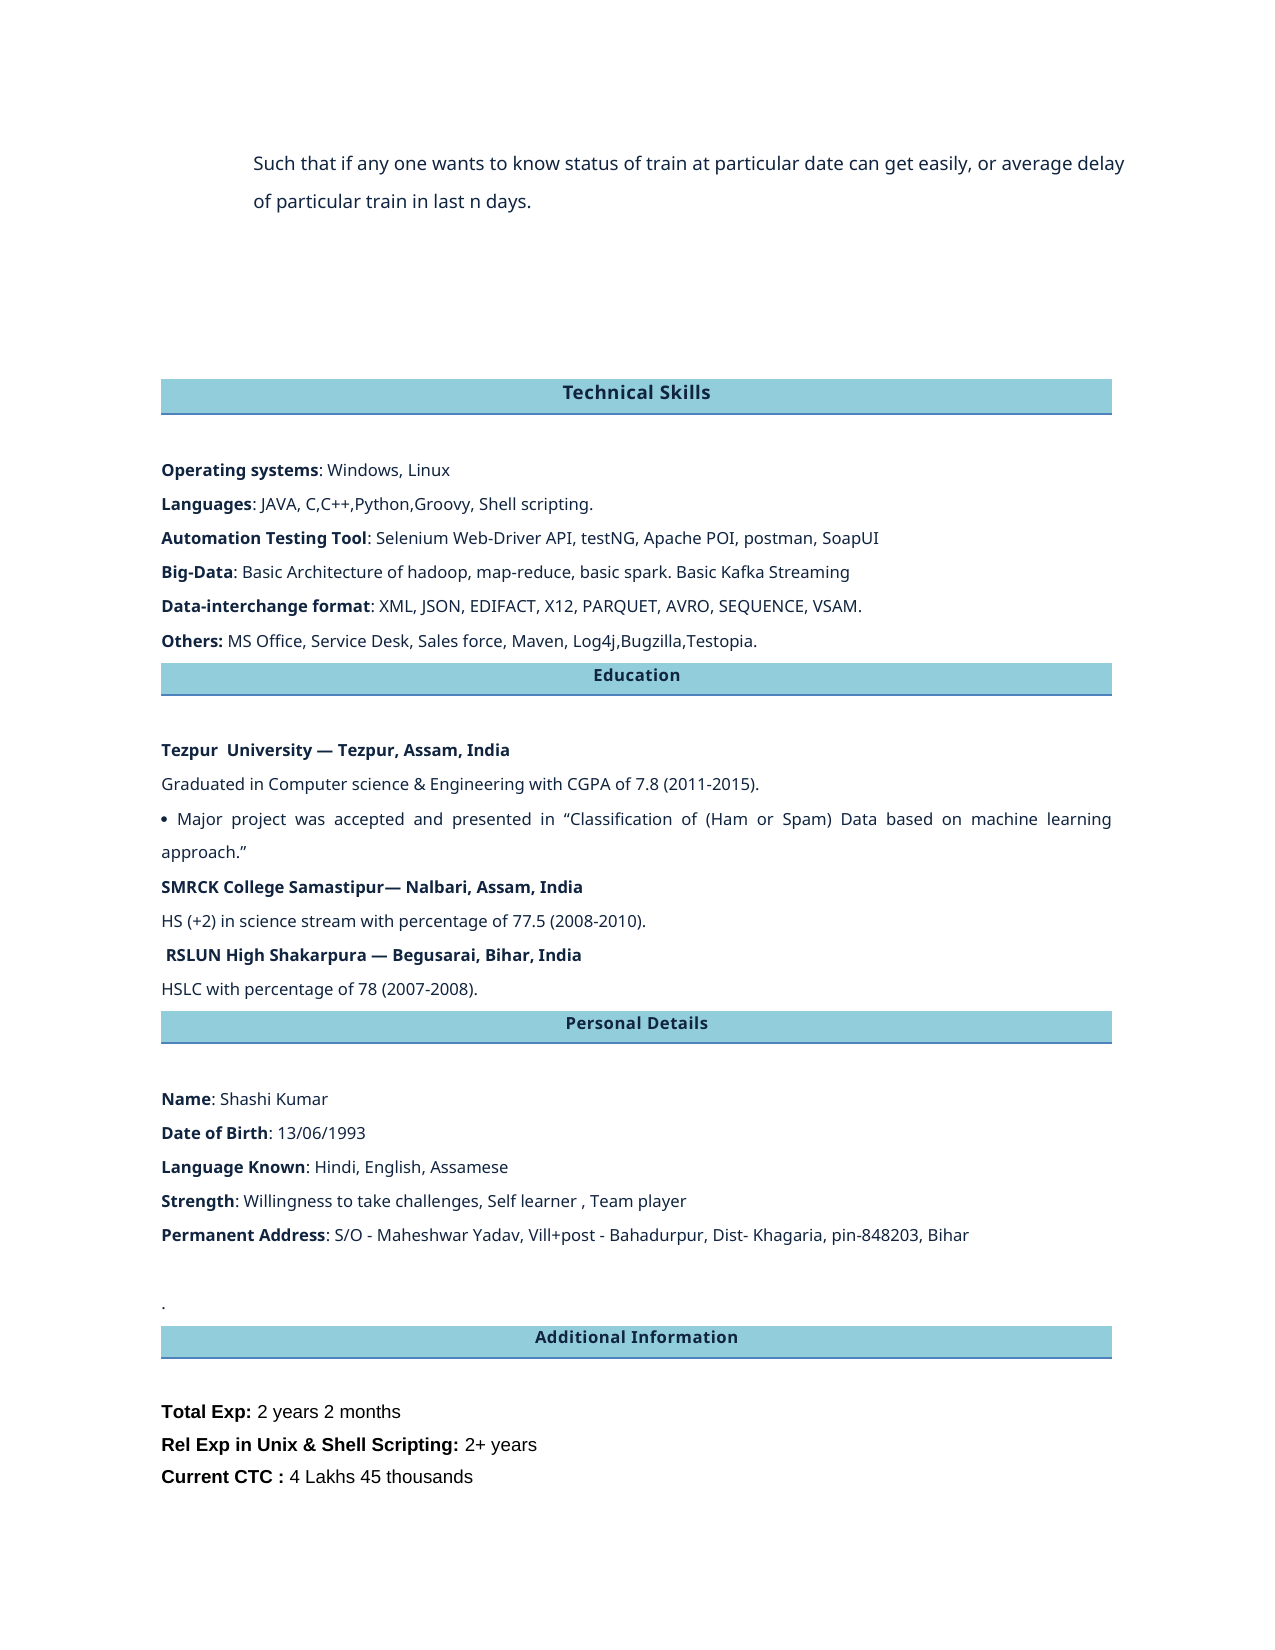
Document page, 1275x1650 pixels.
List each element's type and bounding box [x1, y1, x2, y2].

table_header [139, 150, 1136, 1487]
